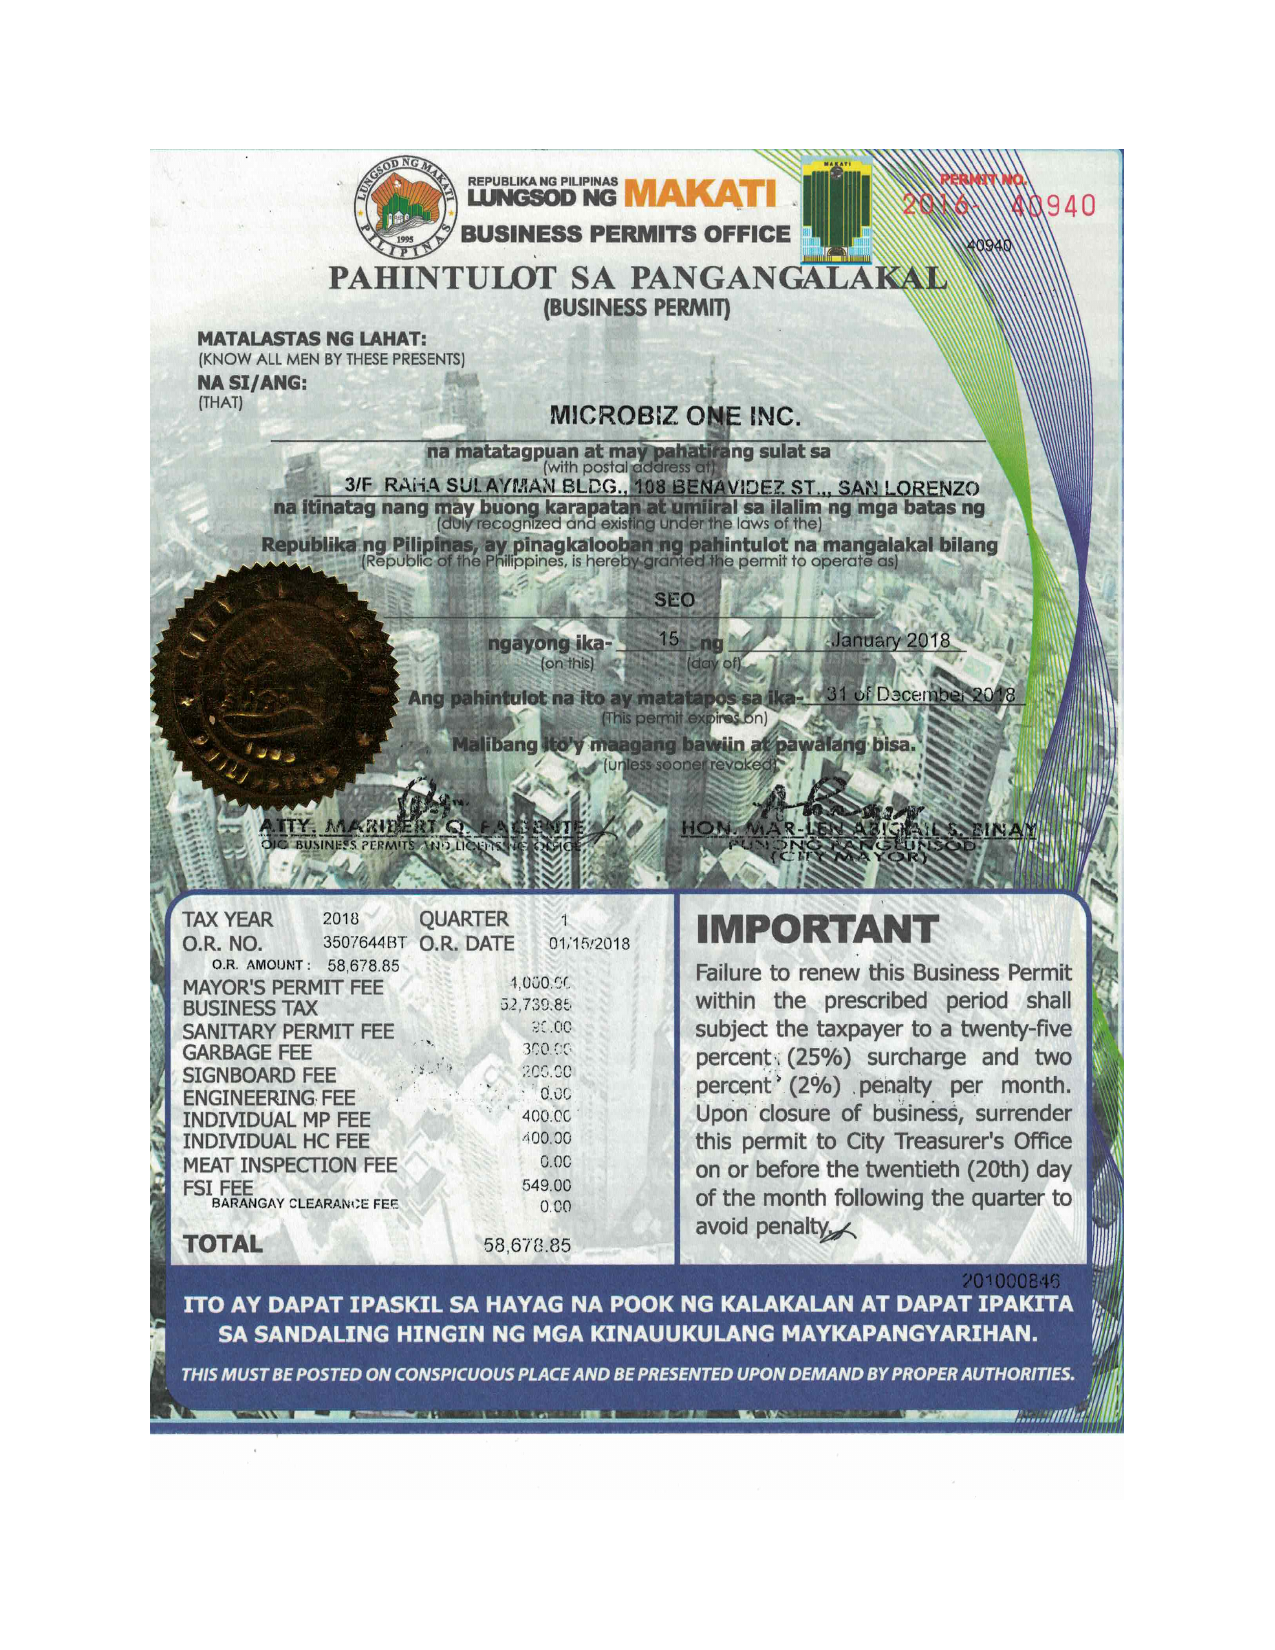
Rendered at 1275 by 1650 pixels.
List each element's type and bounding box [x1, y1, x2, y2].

picture [150, 149, 1124, 1500]
